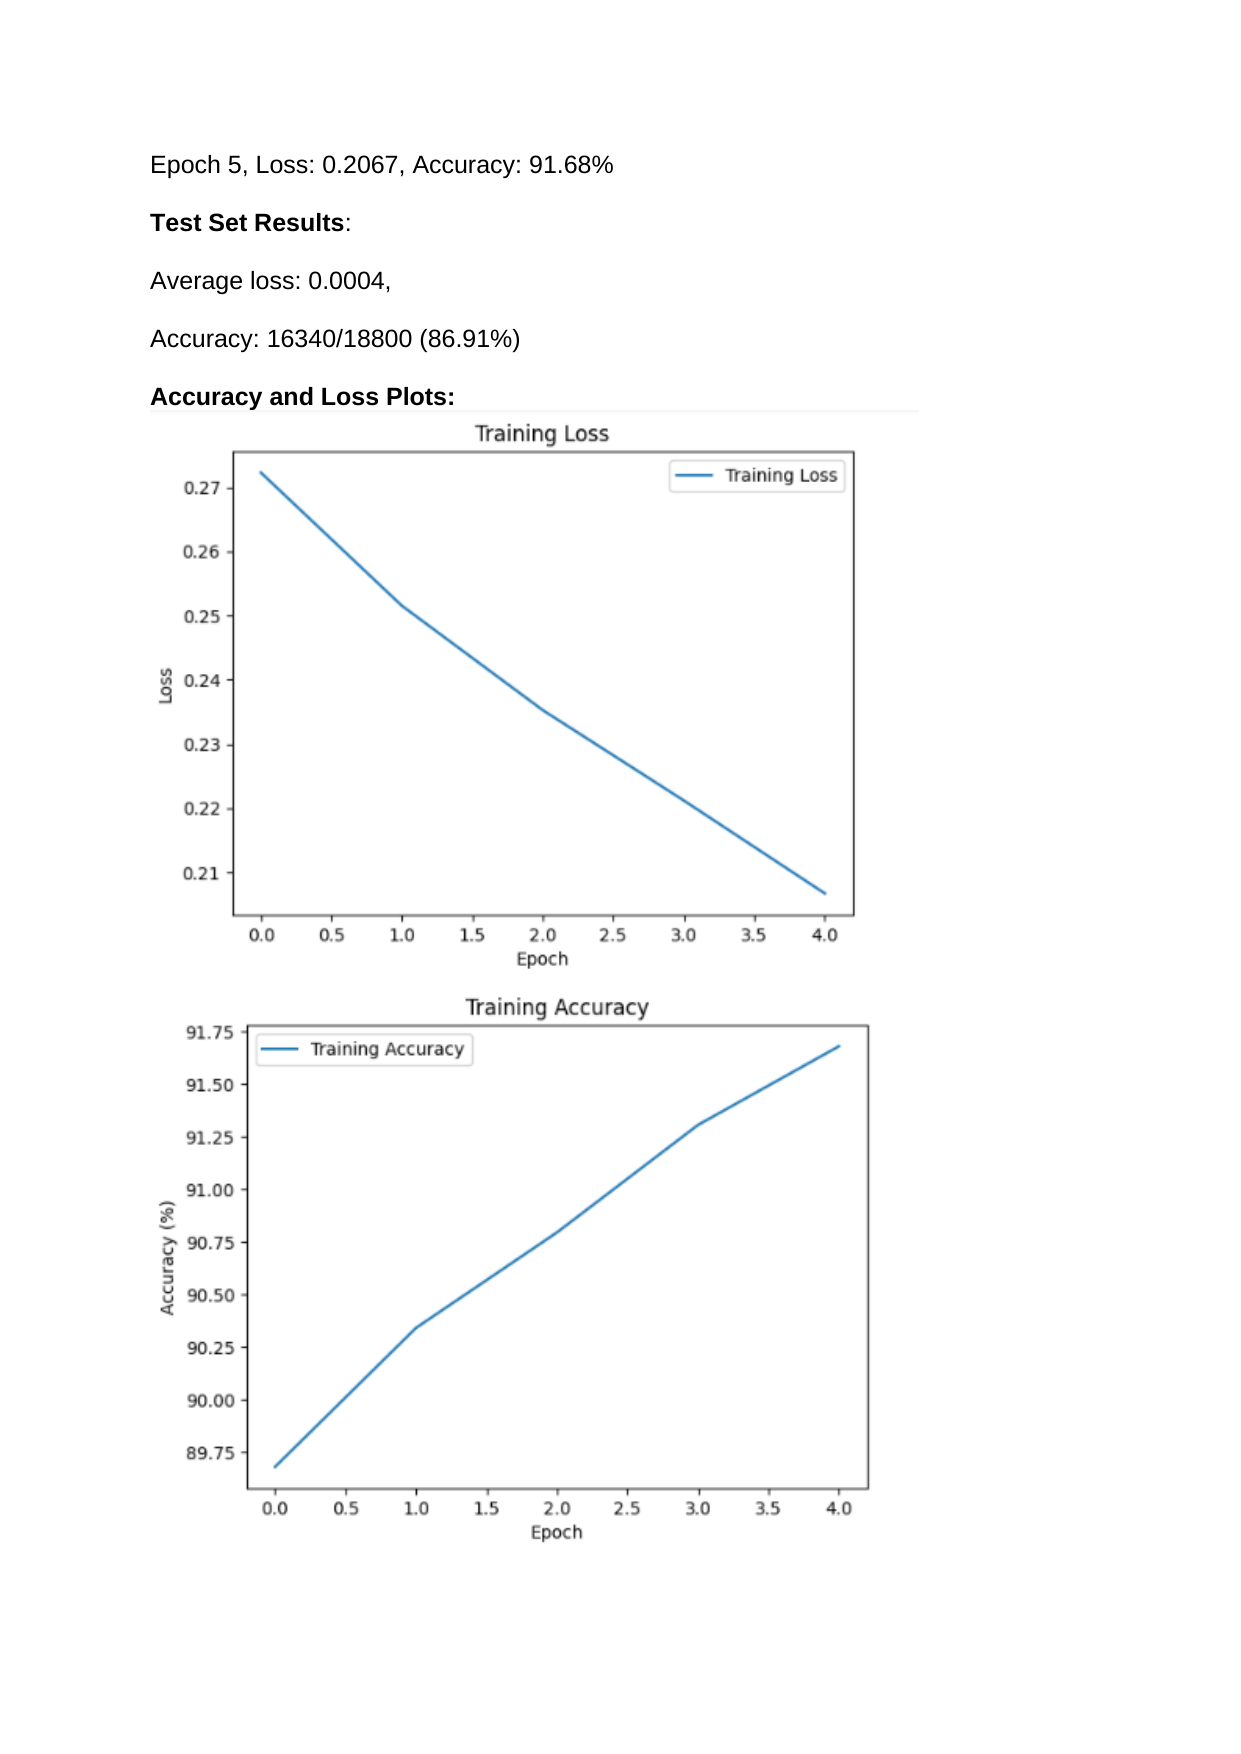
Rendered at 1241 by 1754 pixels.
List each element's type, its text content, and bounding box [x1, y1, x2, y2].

text Test Set Results: [150, 208, 1090, 237]
text Accuracy: 16340/18800 (86.91%) [150, 324, 1090, 352]
text Average loss: 0.0004, [150, 266, 1090, 294]
picture [150, 410, 943, 1569]
text Epoch 5, Loss: 0.2067, Accuracy: 91.68% [150, 150, 1090, 179]
